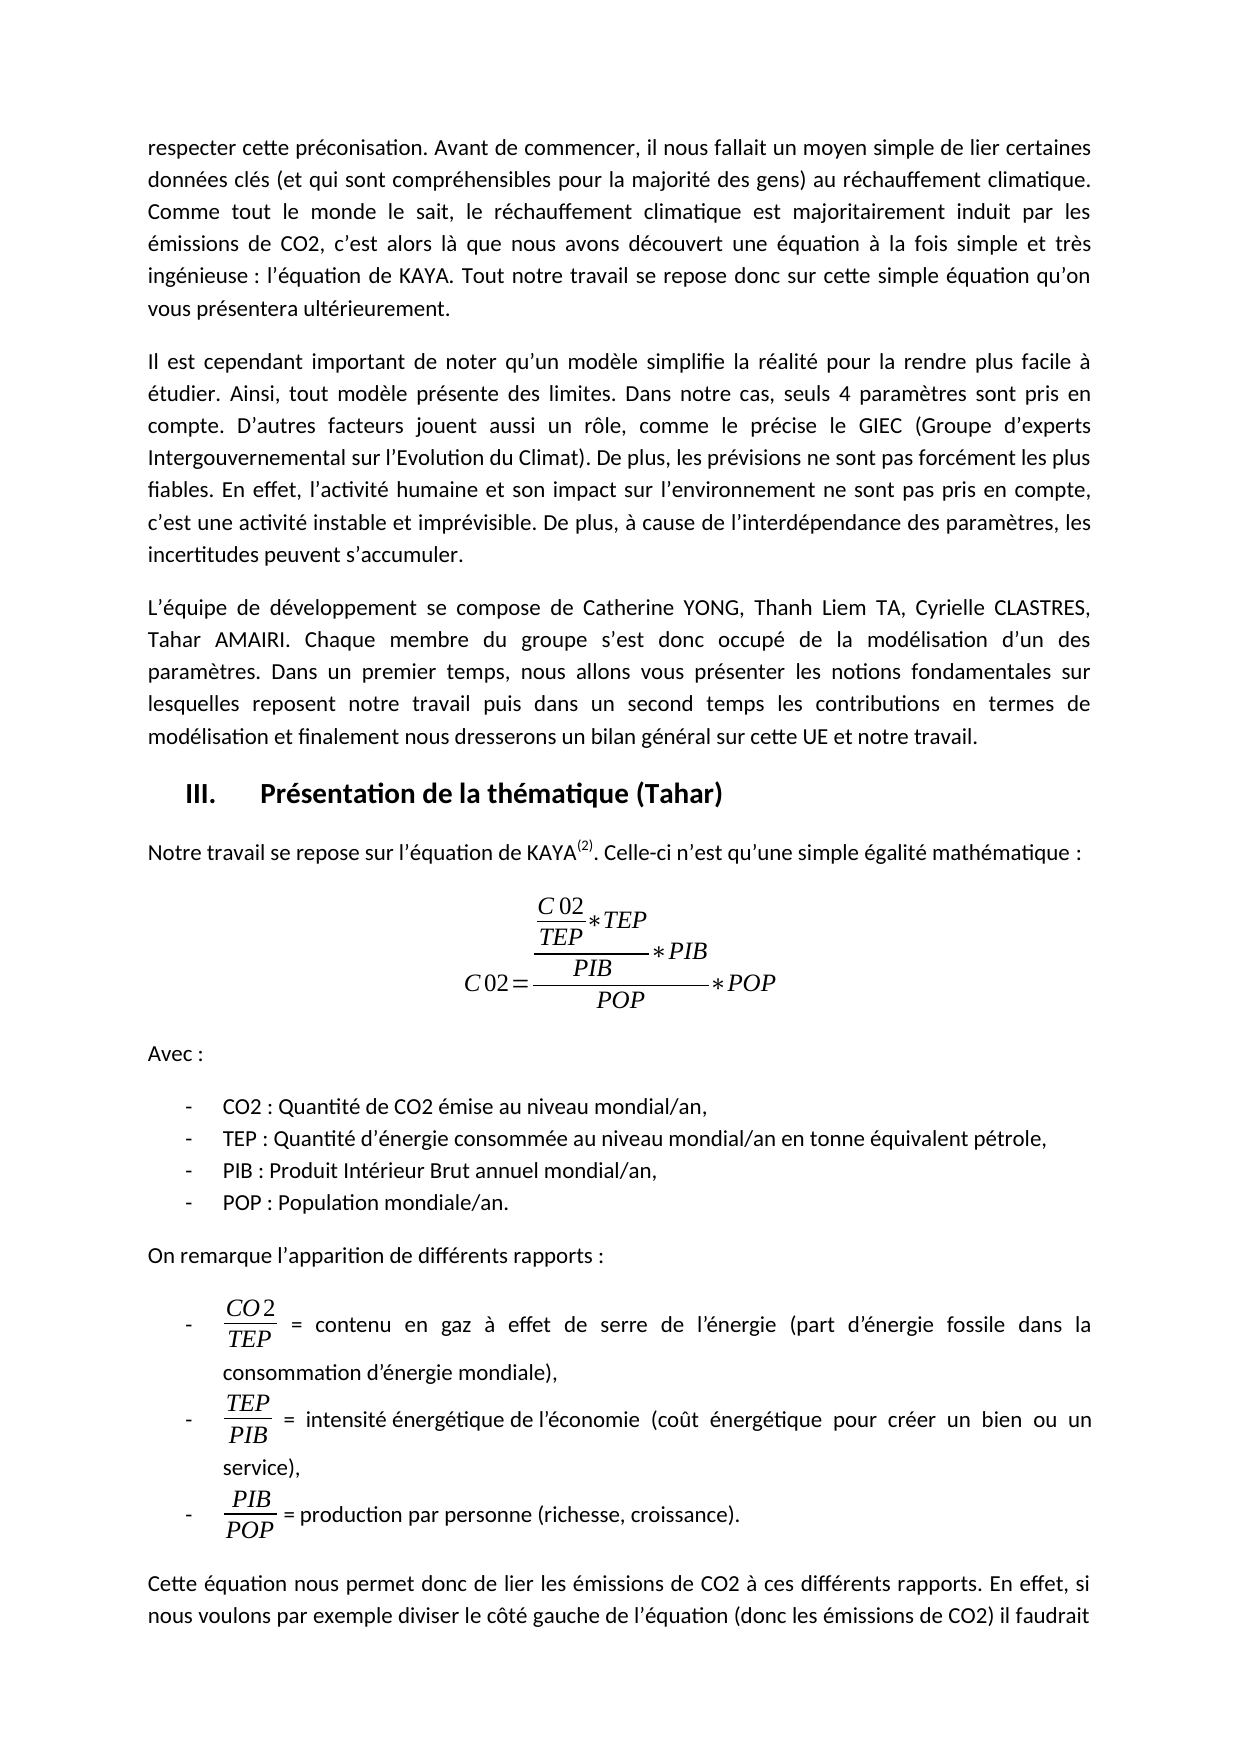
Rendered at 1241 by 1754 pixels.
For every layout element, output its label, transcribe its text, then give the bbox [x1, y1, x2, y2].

text Avec : [148, 1039, 1093, 1067]
list Présentation de la thématique (Tahar) [185, 775, 1093, 810]
text On remarque l’apparition de différents rapports : [148, 1242, 1093, 1269]
list = contenu en gaz à effet de serre de l’énergie (part d’énergie fossile dans la consommation d’énergie mondiale), [185, 1294, 1093, 1386]
text L’équipe de développement se compose de Catherine YONG, Thanh Liem TA, Cyrielle CLASTRES, Tahar AMAIRI. Chaque membre du groupe s’est donc occupé de la modélisation d’un des paramètres. Dans un premier temps, nous allons vous présenter les notions fondamentales sur lesquelles reposent notre travail puis dans un second temps les contributions en termes de modélisation et finalement nous dresserons un bilan général sur cette UE et notre travail. [148, 593, 1093, 750]
list = production par personne (richesse, croissance). [185, 1485, 1093, 1544]
text Il est cependant important de noter qu’un modèle simplifie la réalité pour la rendre plus facile à étudier. Ainsi, tout modèle présente des limites. Dans notre cas, seuls 4 paramètres sont pris en compte. D’autres facteurs jouent aussi un rôle, comme le précise le GIEC (Groupe d’experts Intergouvernemental sur l’Evolution du Climat). De plus, les prévisions ne sont pas forcément les plus fiables. En effet, l’activité humaine et son impact sur l’environnement ne sont pas pris en compte, c’est une activité instable et imprévisible. De plus, à cause de l’interdépendance des paramètres, les incertitudes peuvent s’accumuler. [148, 347, 1093, 568]
text Notre travail se repose sur l’équation de KAYA(2). Celle-ci n’est qu’une simple égalité mathématique : [148, 837, 1093, 867]
list PIB : Produit Intérieur Brut annuel mondial/an, [185, 1156, 1093, 1184]
list TEP : Quantité d’énergie consommée au niveau mondial/an en tonne équivalent pétrole, [185, 1124, 1093, 1152]
list CO2 : Quantité de CO2 émise au niveau mondial/an, [185, 1092, 1093, 1120]
list = intensité énergétique de l’économie (coût énergétique pour créer un bien ou un service), [185, 1390, 1093, 1481]
list POP : Population mondiale/an. [185, 1188, 1093, 1217]
